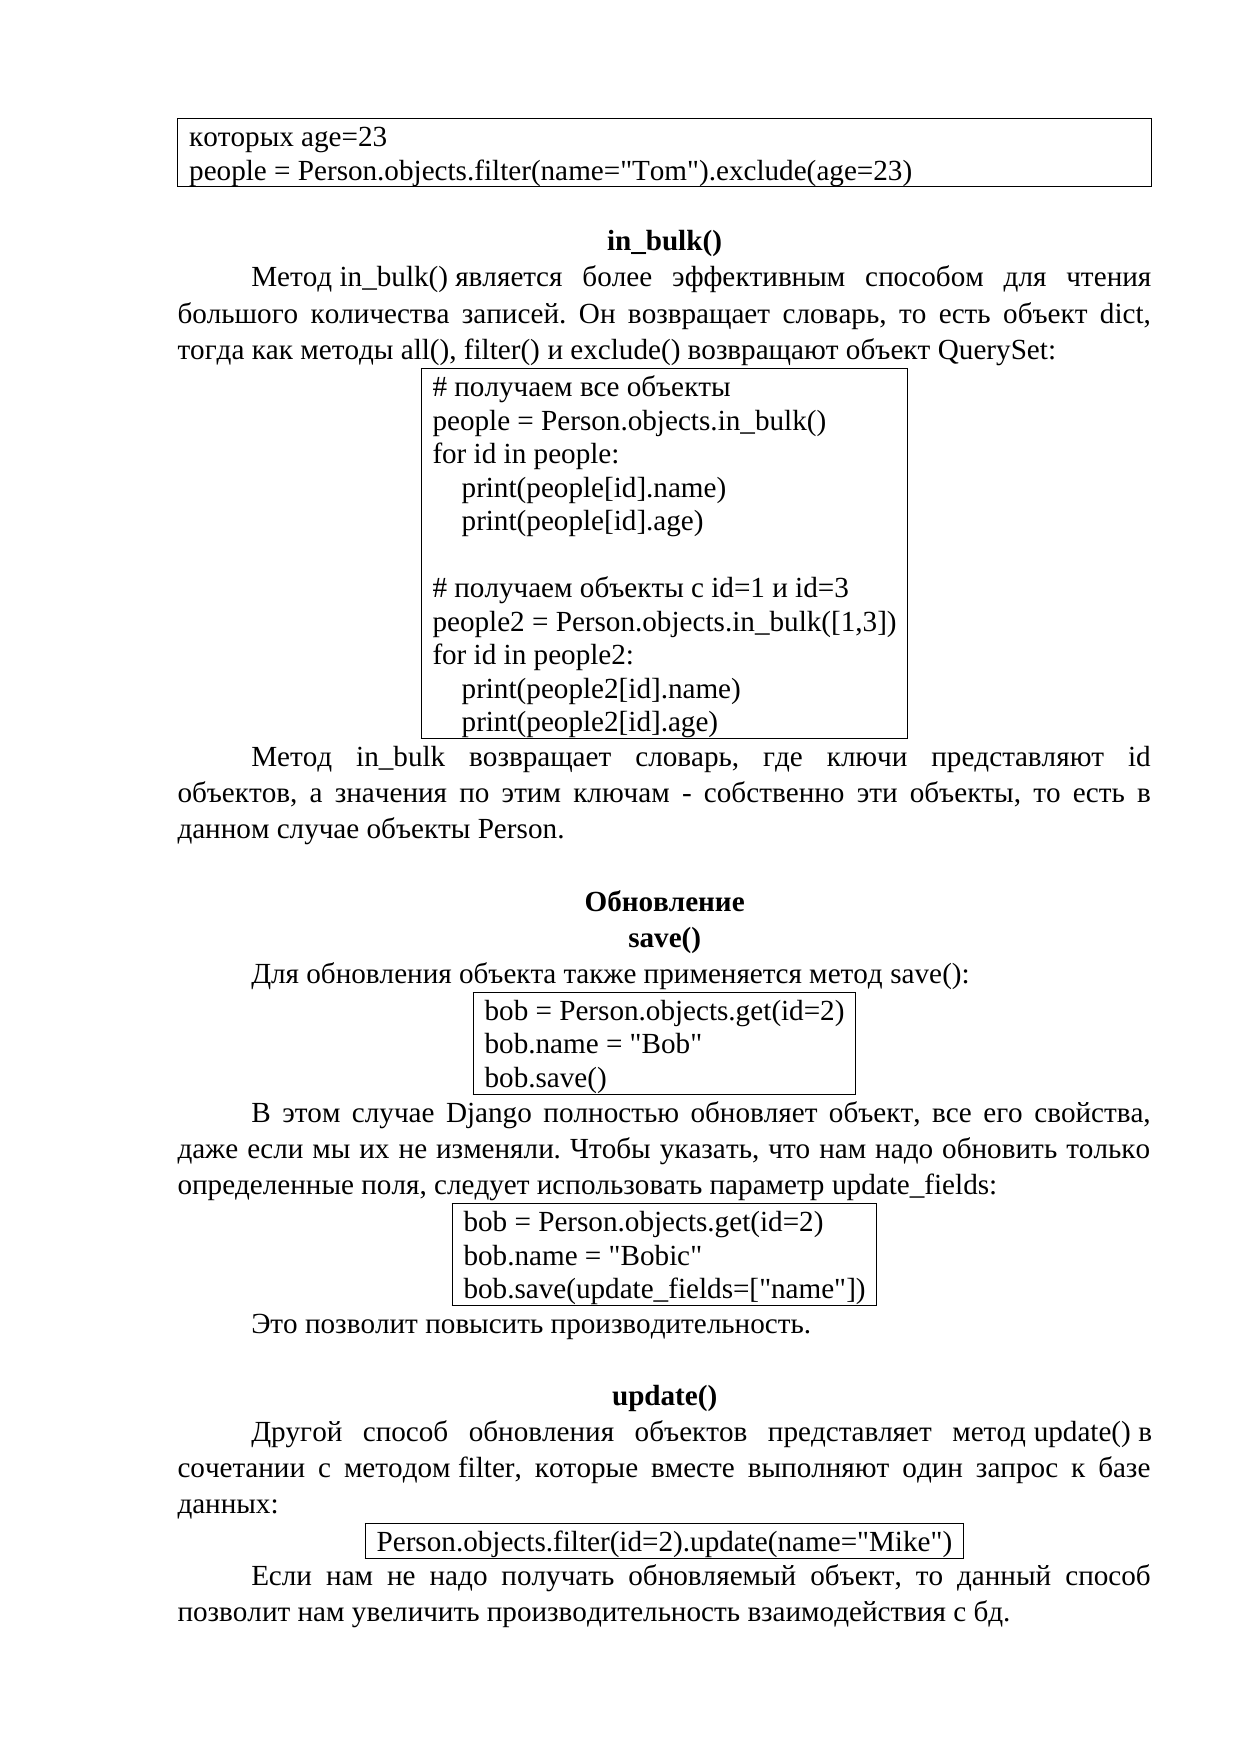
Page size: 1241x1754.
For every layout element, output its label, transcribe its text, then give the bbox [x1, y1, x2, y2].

text update() [177, 1378, 1152, 1412]
table_header # получаем все объекты people = Person.objects.in_bulk() for id in people: print(people[id].name) print(people[id].age) # получаем объекты с id=1 и id=3 people2 = Person.objects.in_bulk([1,3]) for id in people2: print(people2[id].name) print(people2[id].age) [422, 369, 907, 738]
table_header Person.objects.filter(id=2).update(name="Mike") [366, 1524, 963, 1557]
text Если нам не надо получать обновляемый объект, то данный способ позволит нам увеличить производительность взаимодействия с бд. [177, 1558, 1152, 1628]
text В этом случае Django полностью обновляет объект, все его свойства, даже если мы их не изменяли. Чтобы указать, что нам надо обновить только определенные поля, следует использовать параметр update_fields: [177, 1095, 1152, 1201]
table_header bob = Person.objects.get(id=2) bob.name = "Bobic" bob.save(update_fields=["name"]) [453, 1204, 876, 1305]
text Другой способ обновления объектов представляет метод update() в сочетании с методом filter, которые вместе выполняют один запрос к базе данных: [177, 1414, 1152, 1520]
text in_bulk() [177, 223, 1152, 257]
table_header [178, 119, 1151, 186]
text Это позволит повысить производительность. [177, 1306, 1152, 1339]
text Для обновления объекта также применяется метод save(): [177, 956, 1152, 989]
text Метод in_bulk возвращает словарь, где ключи представляют id объектов, а значения по этим ключам - собственно эти объекты, то есть в данном случае объекты Person. [177, 739, 1152, 845]
table_header bob = Person.objects.get(id=2) bob.name = "Bob" bob.save() [474, 993, 855, 1094]
text Обновление [177, 884, 1152, 917]
text save() [177, 920, 1152, 953]
text Метод in_bulk() является более эффективным способом для чтения большого количества записей. Он возвращает словарь, то есть объект dict, тогда как методы all(), filter() и exclude() возвращают объект QuerySet: [177, 259, 1152, 365]
